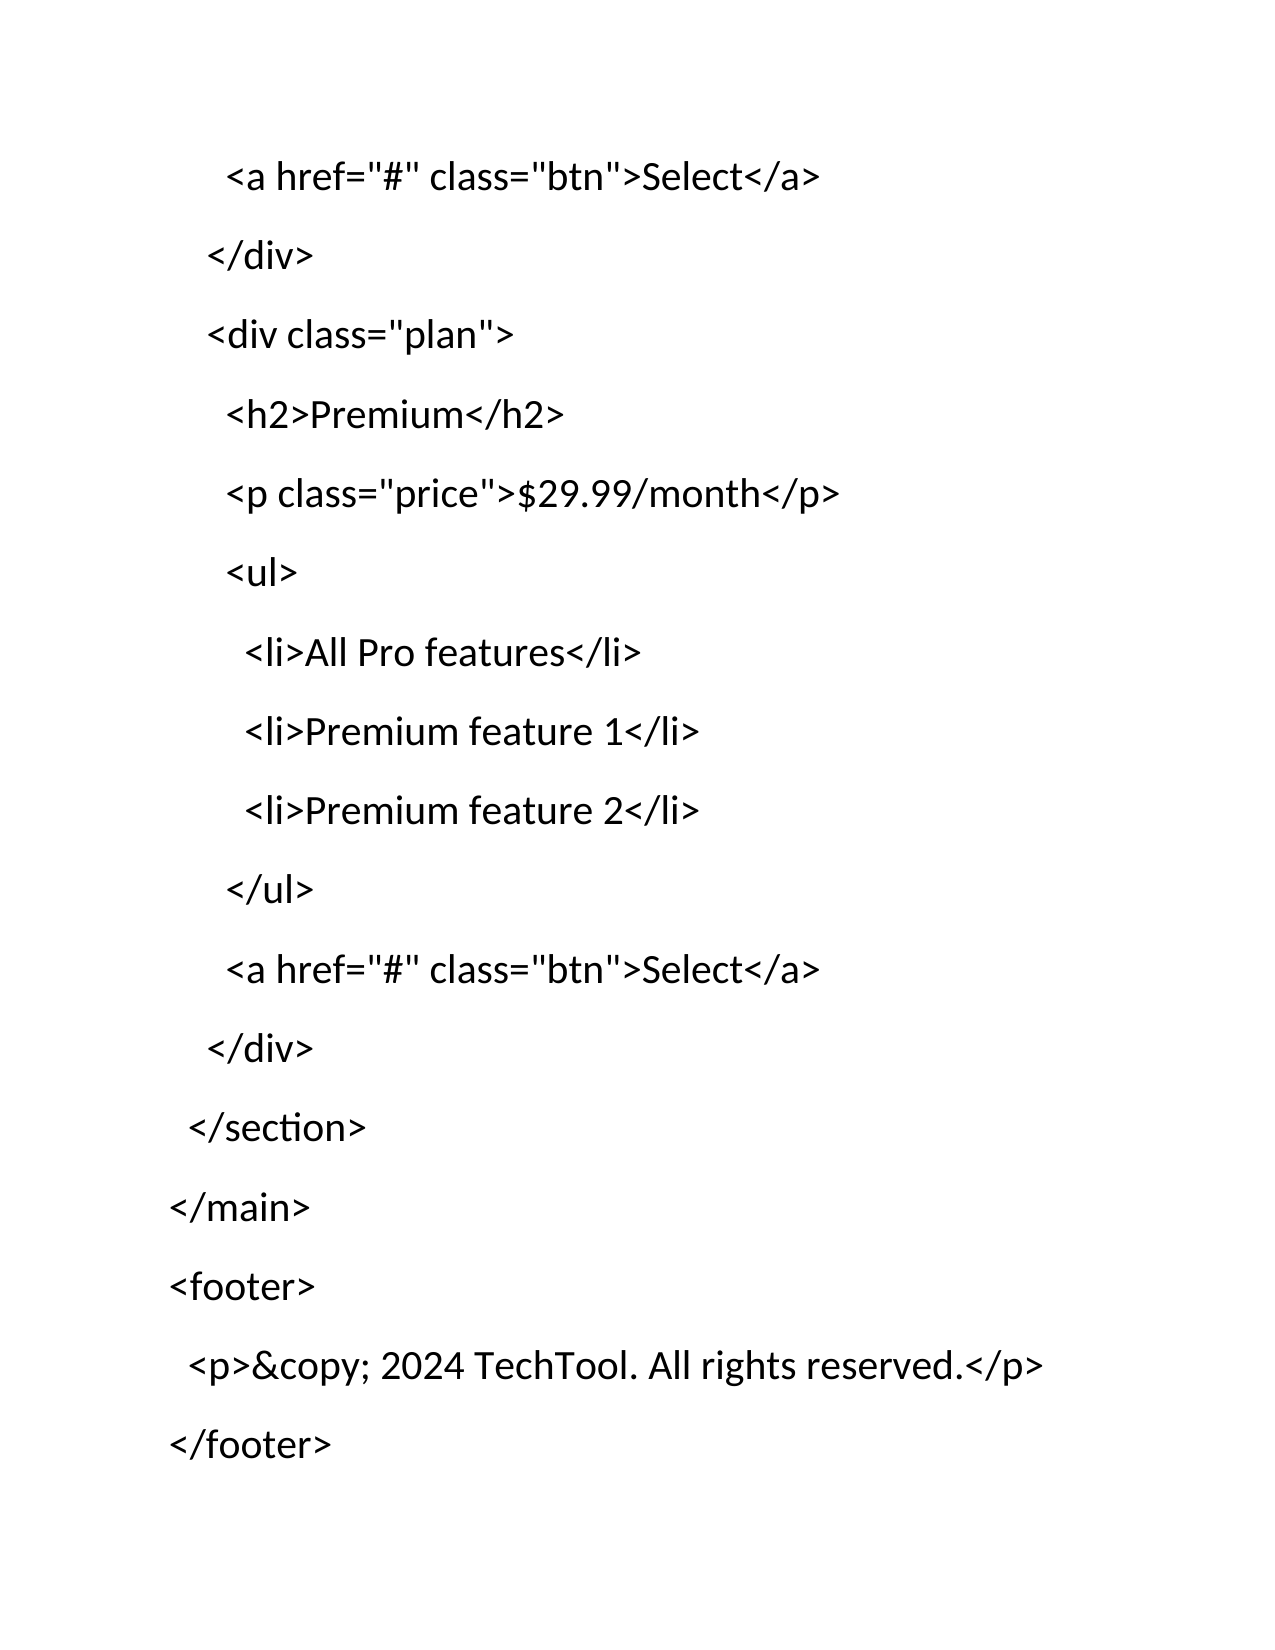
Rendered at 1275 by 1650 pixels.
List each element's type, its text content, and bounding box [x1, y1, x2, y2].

text <a href="#" class="btn">Select</a> [150, 943, 1125, 993]
text </div> [150, 1022, 1125, 1073]
text <ul> [150, 546, 1125, 597]
text <div class="plan"> [150, 308, 1125, 359]
text <li>Premium feature 1</li> [150, 705, 1125, 756]
text </ul> [150, 863, 1125, 914]
text </div> [150, 229, 1125, 280]
text </section> [150, 1101, 1125, 1152]
text </footer> [150, 1418, 1125, 1469]
text <footer> [150, 1260, 1125, 1311]
text <h2>Premium</h2> [150, 388, 1125, 439]
text </main> [150, 1181, 1125, 1231]
text <p class="price">$29.99/month</p> [150, 467, 1125, 518]
text <p>&copy; 2024 TechTool. All rights reserved.</p> [150, 1339, 1125, 1390]
text <li>All Pro features</li> [150, 626, 1125, 676]
text <a href="#" class="btn">Select</a> [150, 150, 1125, 201]
text <li>Premium feature 2</li> [150, 784, 1125, 835]
